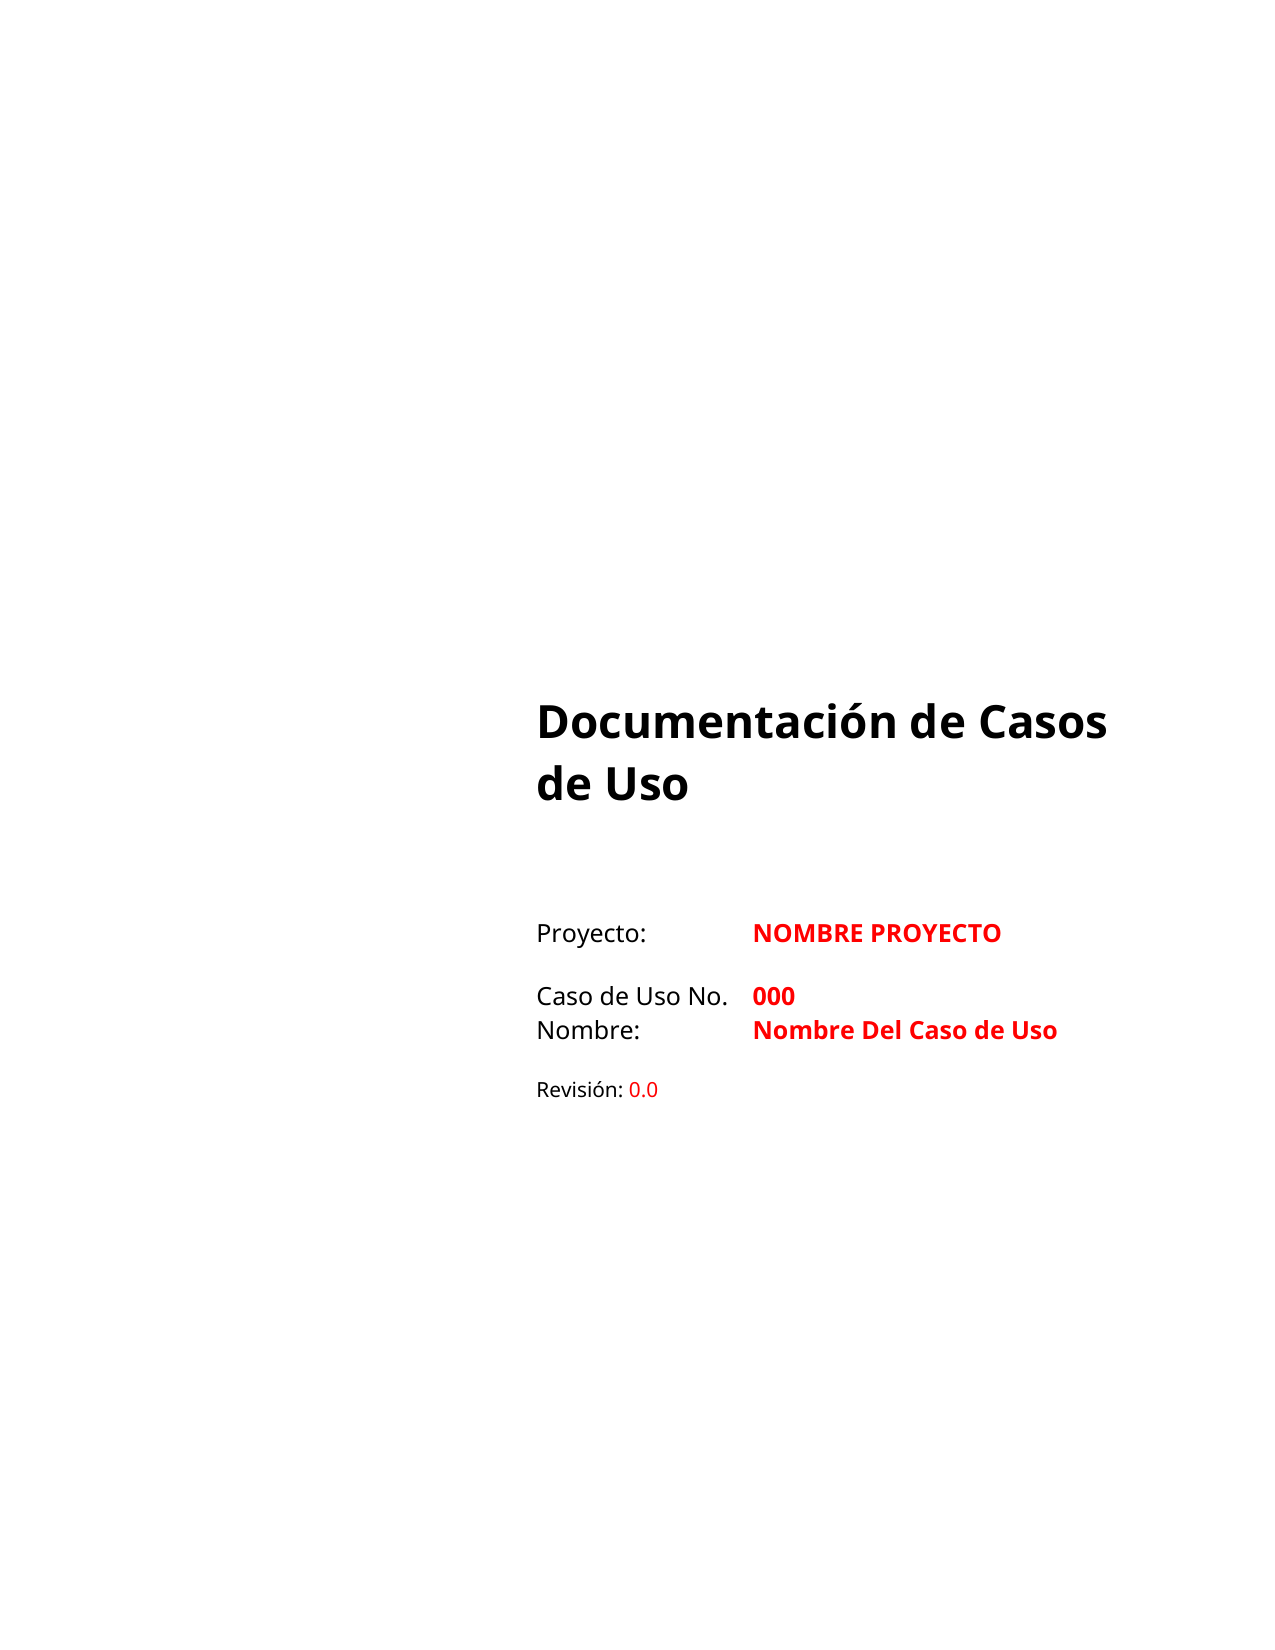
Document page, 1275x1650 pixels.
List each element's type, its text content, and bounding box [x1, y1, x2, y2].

text Proyecto: NOMBRE PROYECTO [536, 916, 1157, 950]
text Nombre: Nombre Del Caso de Uso [536, 1013, 1157, 1047]
text Documentación de Casos de Uso [536, 689, 1157, 814]
text Caso de Uso No. 000 [536, 978, 1157, 1013]
list Revisión: 0.0 [536, 1075, 1157, 1103]
